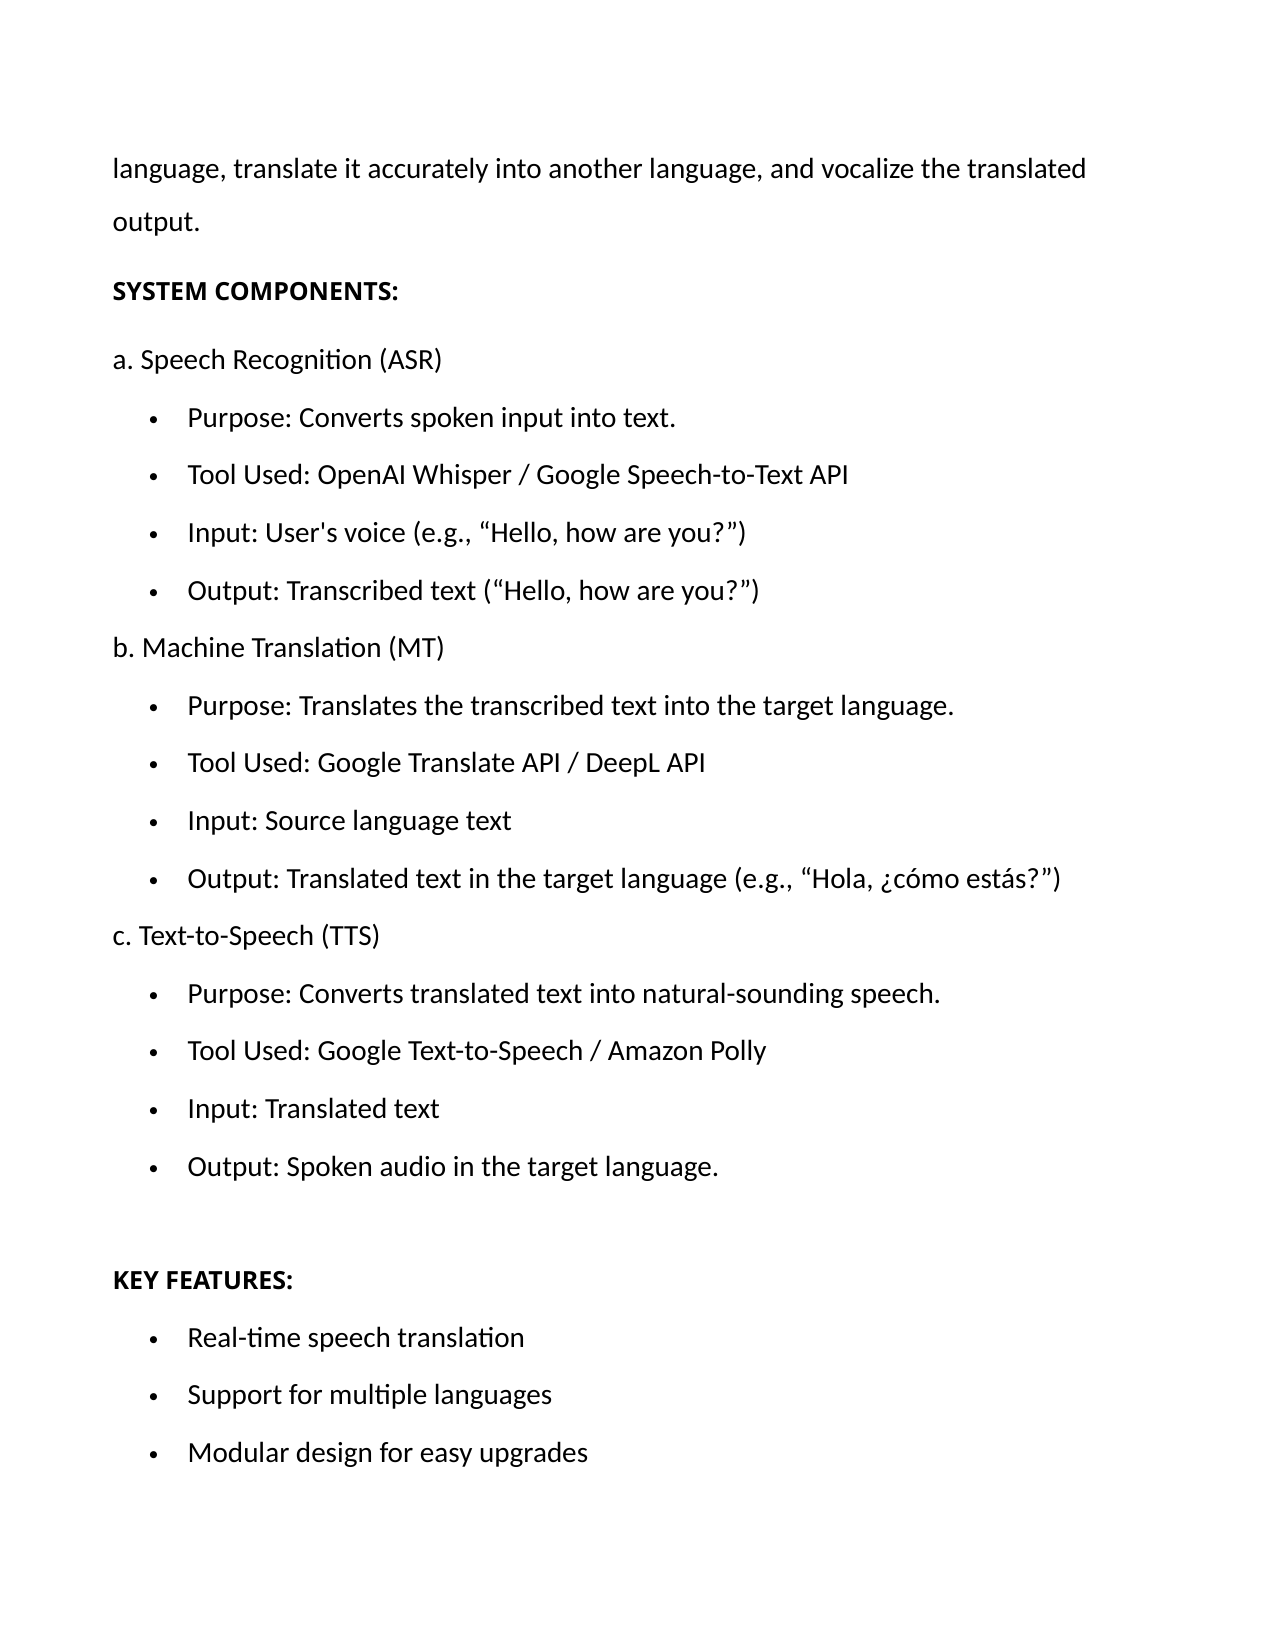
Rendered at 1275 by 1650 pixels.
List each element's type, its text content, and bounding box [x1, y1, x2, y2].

text KEY FEATURES: [112, 1263, 1162, 1297]
list Tool Used: OpenAI Whisper / Google Speech-to-Text API [150, 456, 1162, 492]
list Input: Translated text [150, 1090, 1162, 1126]
list Output: Spoken audio in the target language. [150, 1148, 1162, 1183]
list Support for multiple languages [150, 1376, 1162, 1412]
list Real-time speech translation [150, 1319, 1162, 1354]
list Tool Used: Google Text-to-Speech / Amazon Polly [150, 1032, 1162, 1068]
list Tool Used: Google Translate API / DeepL API [150, 744, 1162, 780]
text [112, 150, 1162, 239]
list Output: Transcribed text (“Hello, how are you?”) [150, 572, 1162, 607]
text a. Speech Recognition (ASR) [112, 341, 1162, 377]
list Input: Source language text [150, 802, 1162, 838]
text SYSTEM COMPONENTS: [112, 273, 1162, 308]
text c. Text-to-Speech (TTS) [112, 917, 1162, 953]
list Input: User's voice (e.g., “Hello, how are you?”) [150, 514, 1162, 550]
list Purpose: Converts spoken input into text. [150, 399, 1162, 434]
list Modular design for easy upgrades [150, 1434, 1162, 1469]
text b. Machine Translation (MT) [112, 629, 1162, 665]
list Purpose: Translates the transcribed text into the target language. [150, 687, 1162, 722]
list Output: Translated text in the target language (e.g., “Hola, ¿cómo estás?”) [150, 860, 1162, 895]
list Purpose: Converts translated text into natural-sounding speech. [150, 975, 1162, 1011]
